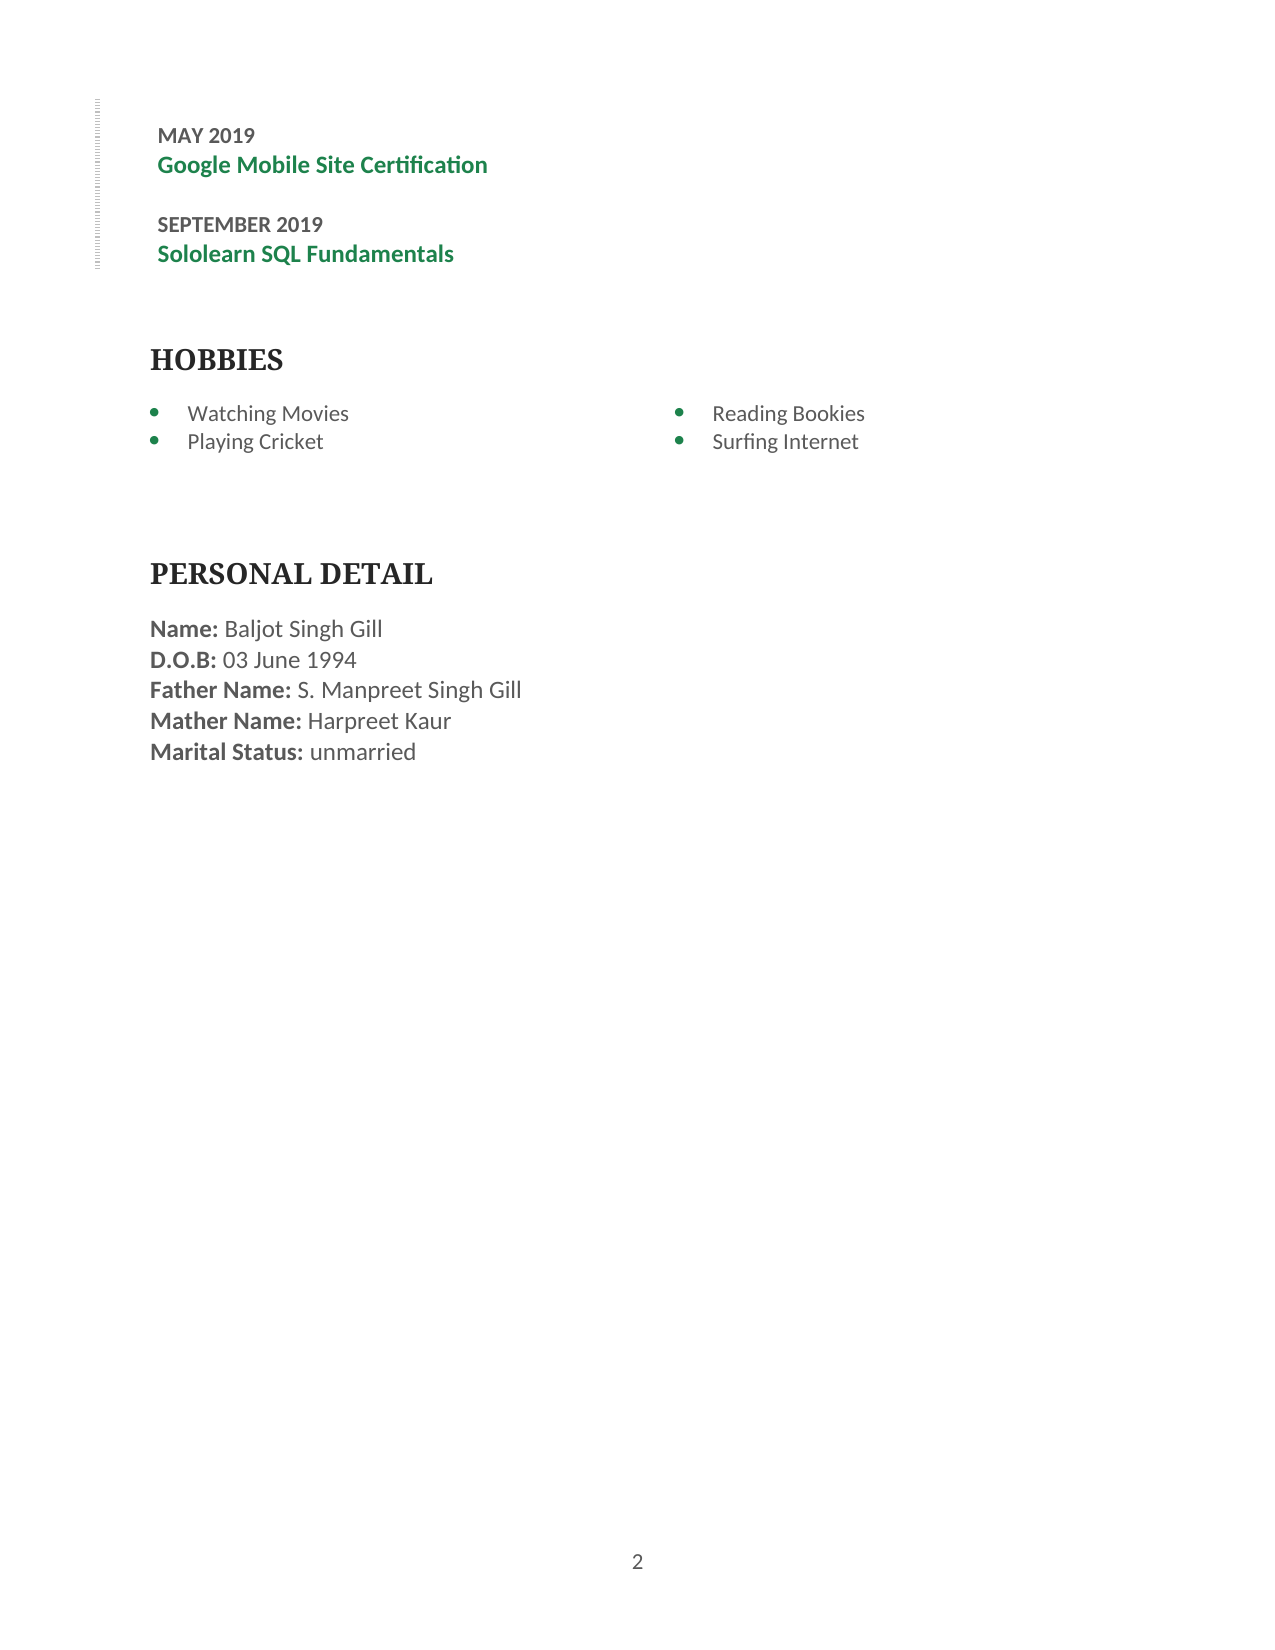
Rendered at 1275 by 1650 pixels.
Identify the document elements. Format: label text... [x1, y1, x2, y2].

subtitle Personal Detail [150, 553, 1125, 593]
text Father Name: S. Manpreet Singh Gill [150, 674, 1125, 705]
table_header Watching Movies Playing Cricket [150, 399, 637, 483]
text Marital Status: unmarried [150, 736, 1125, 766]
text Name: Baljot Singh Gill [150, 613, 1125, 644]
subtitle hOBBIES [150, 339, 1125, 378]
text Mather Name: Harpreet Kaur [150, 705, 1125, 736]
table_cell may 2019 Google Mobile Site Certification September 2019 Sololearn SQL Fundamentals [98, 99, 1063, 269]
text D.O.B: 03 June 1994 [150, 644, 1125, 674]
table_header Reading Bookies Surfing Internet [638, 399, 1125, 483]
